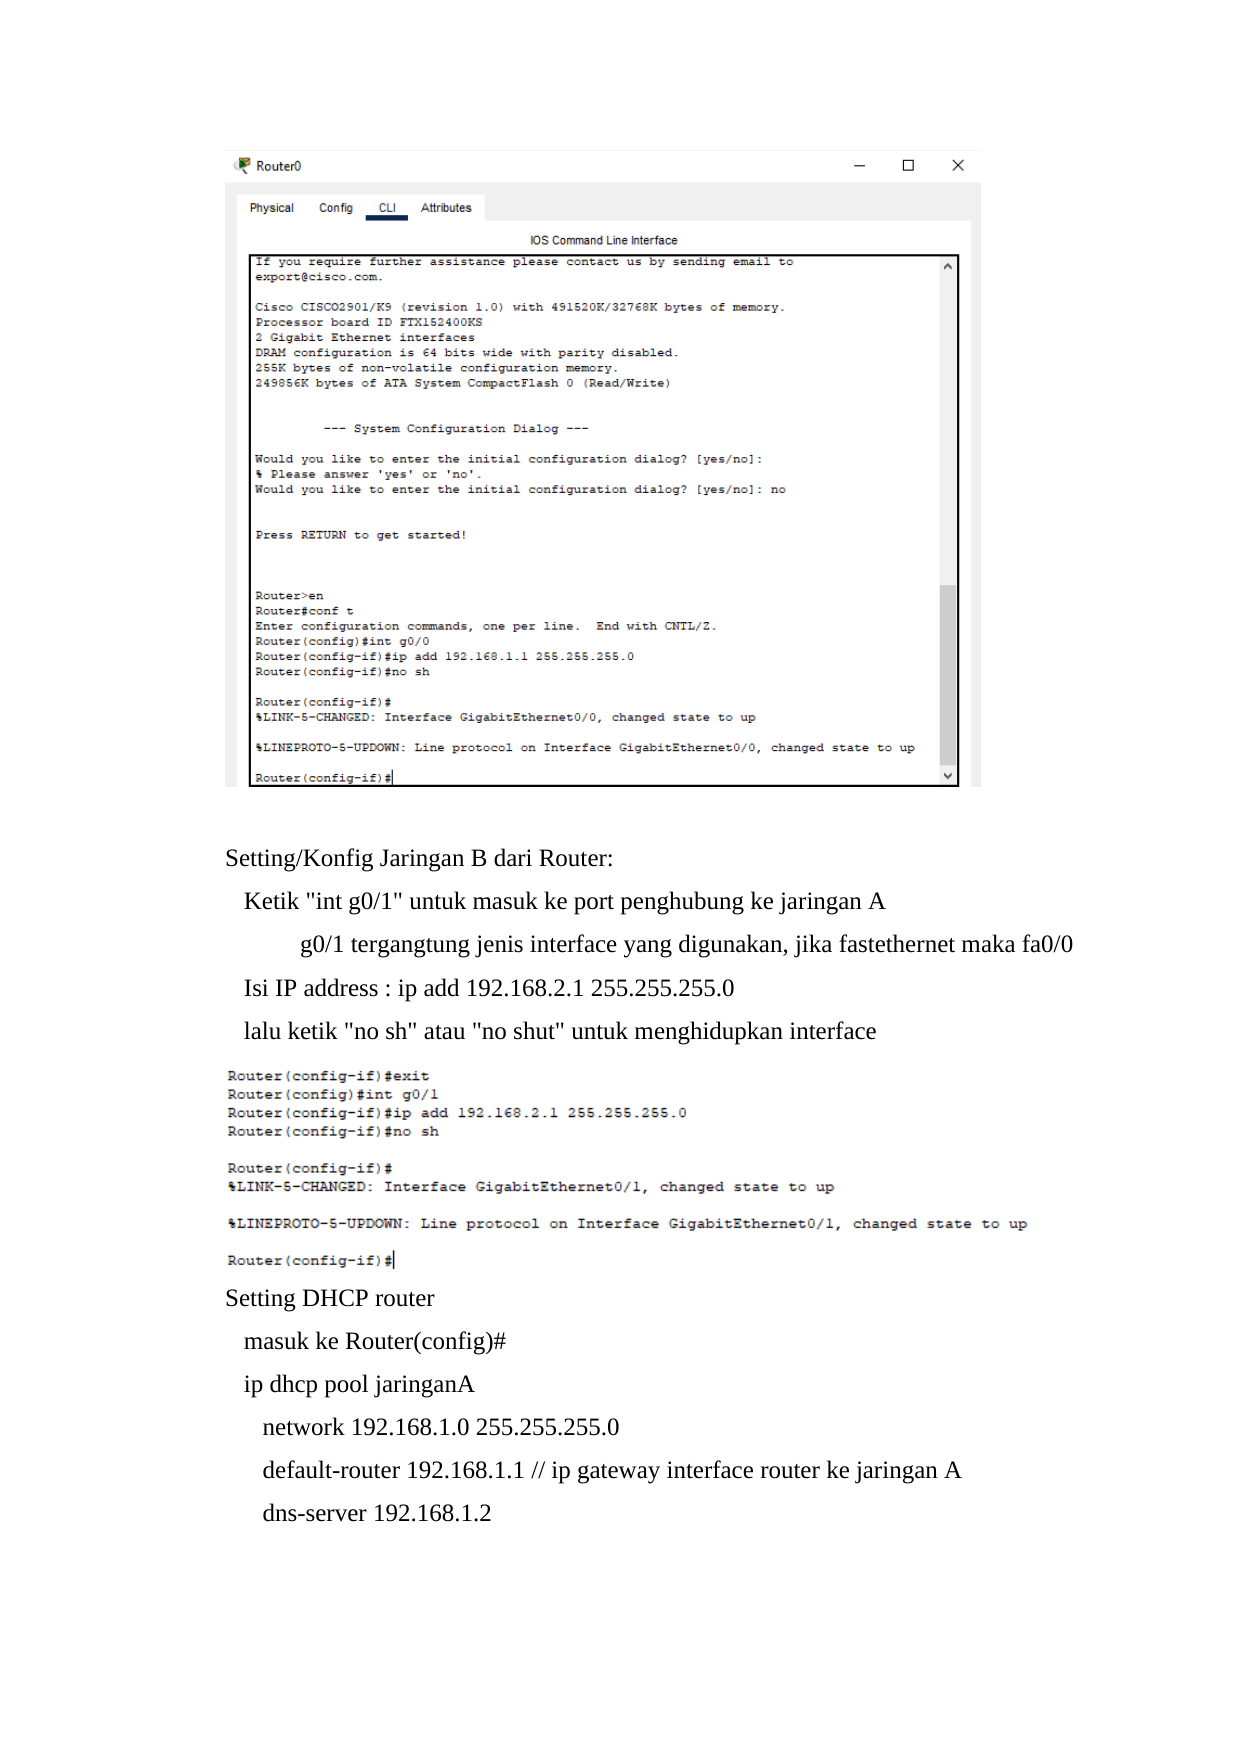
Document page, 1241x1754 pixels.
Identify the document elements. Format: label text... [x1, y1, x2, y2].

list ip dhcp pool jaringanA [225, 1369, 1090, 1398]
list network 192.168.1.0 255.255.255.0 [225, 1412, 1090, 1441]
list Setting/Konfig Jaringan B dari Router: [225, 800, 1090, 872]
list Setting DHCP router [225, 1283, 1090, 1312]
picture [225, 150, 982, 787]
picture [225, 1058, 1038, 1269]
list Isi IP address : ip add 192.168.2.1 255.255.255.0 [225, 973, 1090, 1001]
list lalu ketik "no sh" atau "no shut" untuk menghidupkan interface [225, 1016, 1090, 1044]
list Ketik "int g0/1" untuk masuk ke port penghubung ke jaringan A [225, 886, 1090, 915]
list default-router 192.168.1.1 // ip gateway interface router ke jaringan A [225, 1455, 1090, 1484]
list g0/1 tergangtung jenis interface yang digunakan, jika fastethernet maka fa0/0 [225, 929, 1090, 958]
list masuk ke Router(config)# [225, 1326, 1090, 1355]
list dns-server 192.168.1.2 [225, 1498, 1090, 1527]
